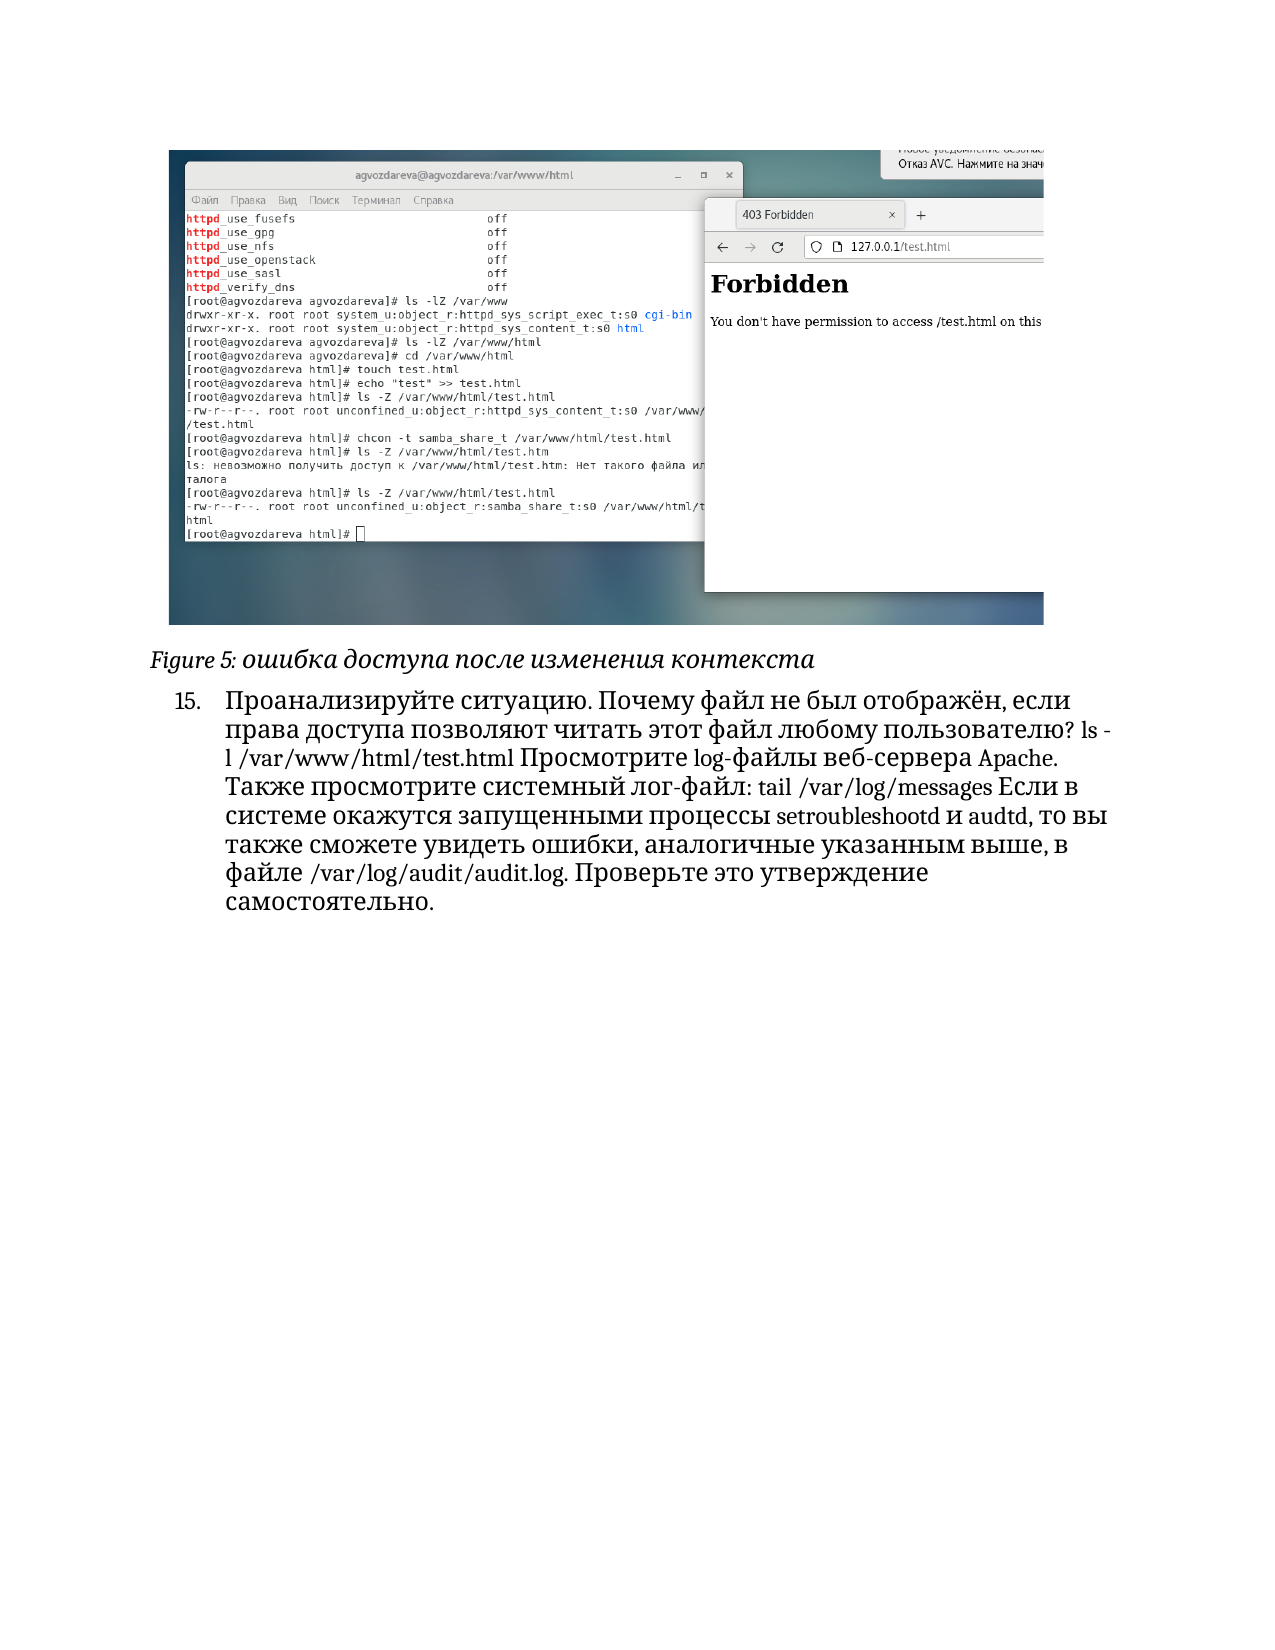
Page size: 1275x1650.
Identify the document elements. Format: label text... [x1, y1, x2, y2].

picture [168, 150, 1044, 625]
list Проанализируйте ситуацию. Почему файл не был отображён, если права доступа позволяют читать этот файл любому пользователю? ls -l /var/www/html/test.html Просмотрите log-файлы веб-сервера Apache. Также просмотрите системный лог-файл: tail /var/log/messages Если в системе окажутся запущенными процессы setroubleshootd и audtd, то вы также сможете увидеть ошибки, аналогичные указанным выше, в файле /var/log/audit/audit.log. Проверьте это утверждение самостоятельно. [175, 687, 1125, 917]
text Figure 5: ошибка доступа после изменения контекста [150, 646, 1125, 674]
